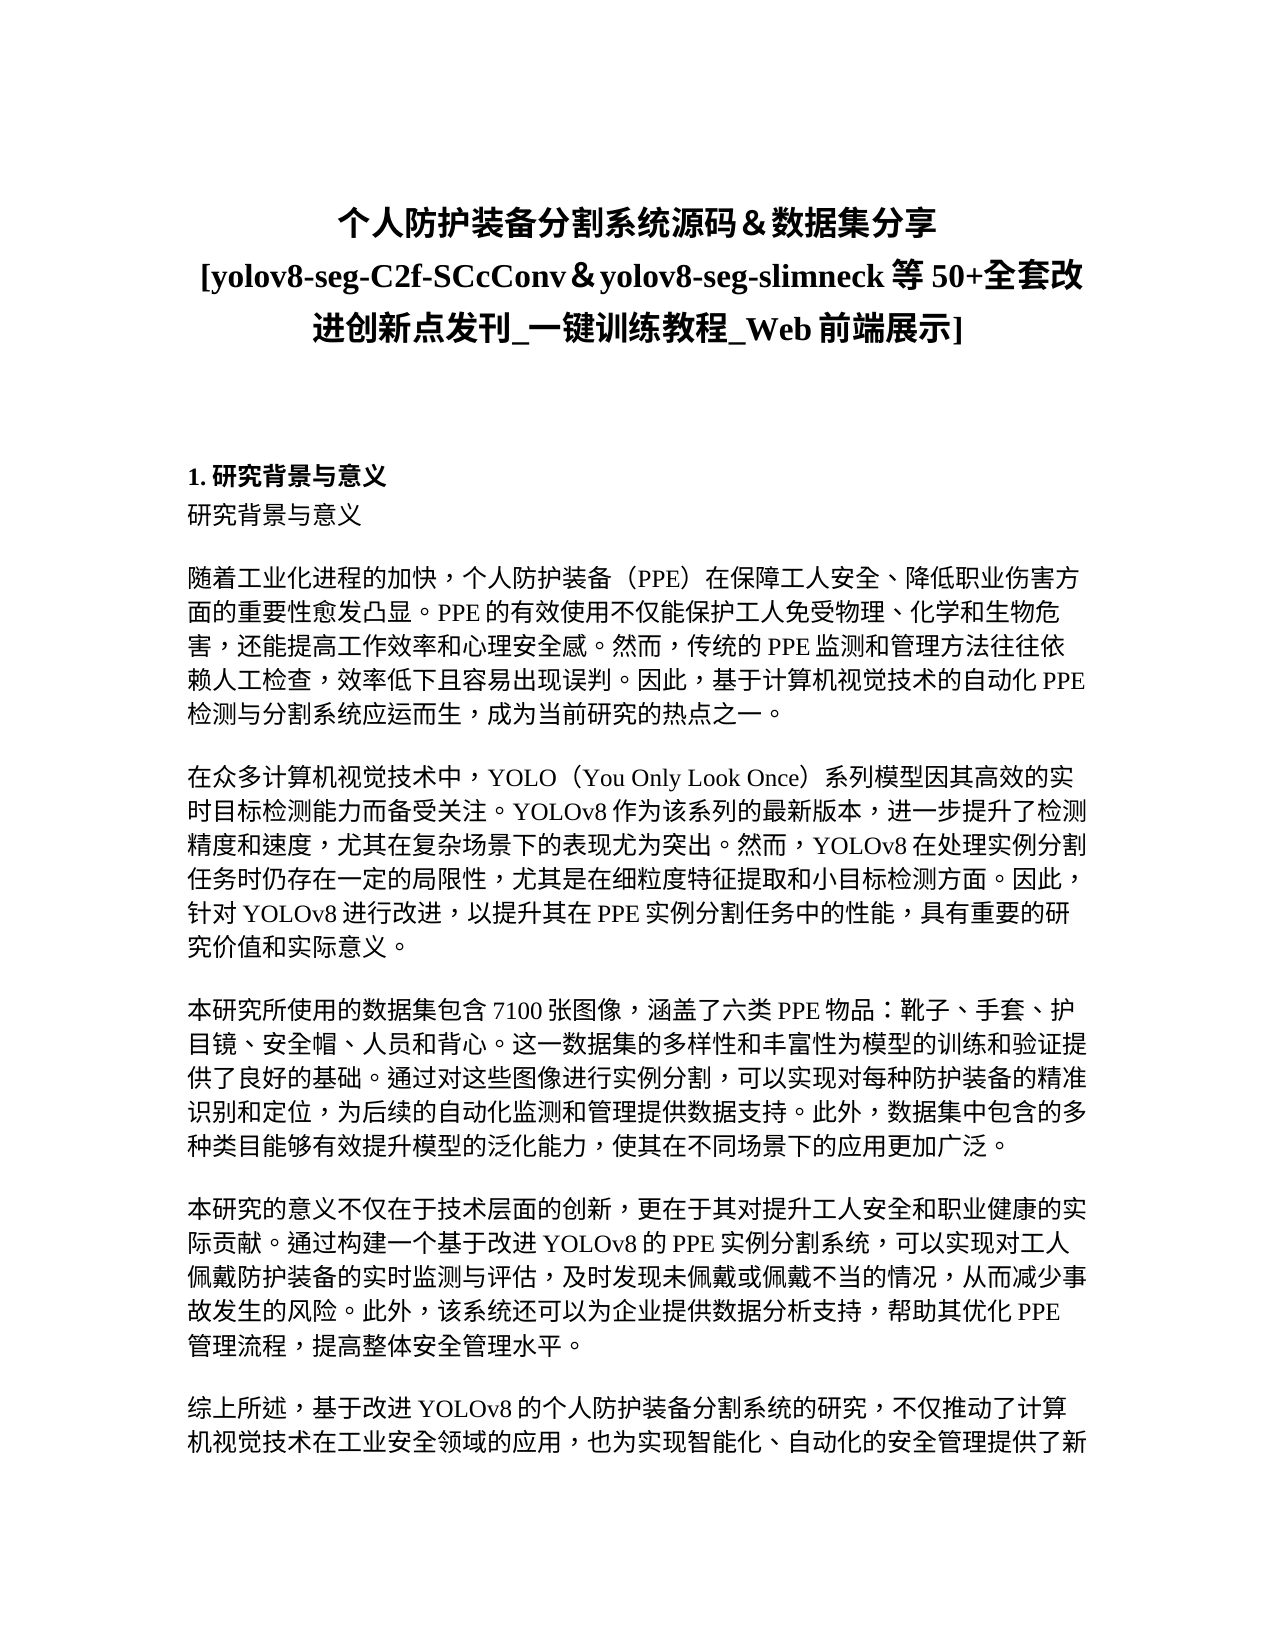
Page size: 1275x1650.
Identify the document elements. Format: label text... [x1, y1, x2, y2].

subtitle 个人防护装备分割系统源码＆数据集分享 [yolov8-seg-C2f-SCcConv＆yolov8-seg-slimneck等50+全套改进创新点发刊_一键训练教程_Web前端展示] [187, 200, 1087, 350]
subtitle 1. 研究背景与意义 [187, 459, 1087, 493]
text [187, 498, 1087, 1459]
